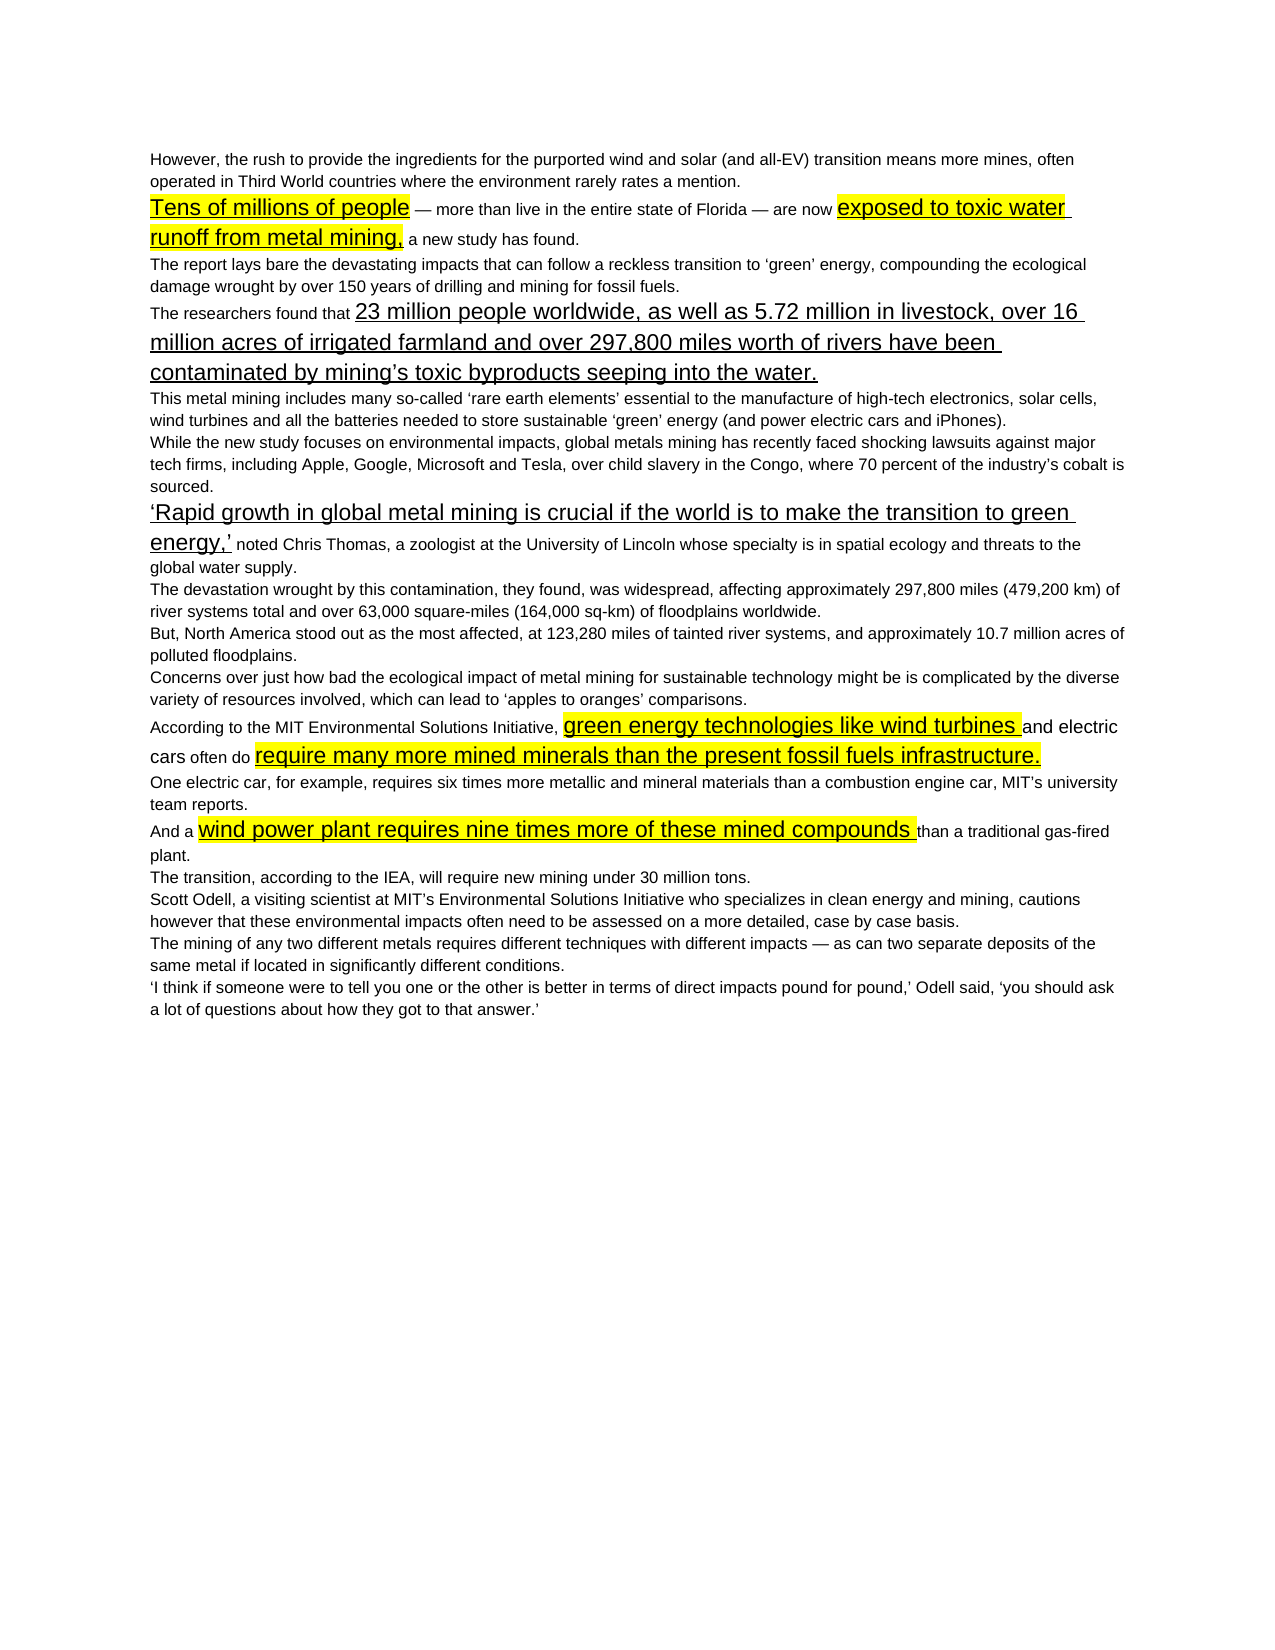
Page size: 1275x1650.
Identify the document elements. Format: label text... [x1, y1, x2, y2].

text According to the MIT Environmental Solutions Initiative, green energy technologies like wind turbines and electric cars often do require many more mined minerals than the present fossil fuels infrastructure. [150, 712, 1125, 769]
text Concerns over just how bad the ecological impact of metal mining for sustainable technology might be is complicated by the diverse variety of resources involved, which can lead to ‘apples to oranges’ comparisons. [150, 668, 1125, 709]
text The transition, according to the IEA, will require new mining under 30 million tons. [150, 868, 1125, 887]
text ‘Rapid growth in global metal mining is crucial if the world is to make the transition to green energy,’ noted Chris Thomas, a zoologist at the University of Lincoln whose specialty is in spatial ecology and threats to the global water supply. [150, 499, 1125, 577]
text Tens of millions of people — more than live in the entire state of Florida — are now exposed to toxic water runoff from metal mining, a new study has found. [150, 194, 1125, 251]
text And a wind power plant requires nine times more of these mined compounds than a traditional gas-fired plant. [150, 816, 1125, 865]
text But, North America stood out as the most affected, at 123,280 miles of tainted river systems, and approximately 10.7 million acres of polluted floodplains. [150, 624, 1125, 665]
text One electric car, for example, requires six times more metallic and mineral materials than a combustion engine car, MIT’s university team reports. [150, 772, 1125, 814]
text The mining of any two different metals requires different techniques with different impacts — as can two separate deposits of the same metal if located in significantly different conditions. [150, 933, 1125, 975]
text While the new study focuses on environmental impacts, global metals mining has recently faced shocking lawsuits against major tech firms, including Apple, Google, Microsoft and Tesla, over child slavery in the Congo, where 70 percent of the industry’s cobalt is sourced. [150, 433, 1125, 496]
text The researchers found that 23 million people worldwide, as well as 5.72 million in livestock, over 16 million acres of irrigated farmland and over 297,800 miles worth of rivers have been contaminated by mining’s toxic byproducts seeping into the water. [150, 298, 1125, 385]
text This metal mining includes many so-called ‘rare earth elements’ essential to the manufacture of high-tech electronics, solar cells, wind turbines and all the batteries needed to store sustainable ‘green’ energy (and power electric cars and iPhones). [150, 389, 1125, 430]
text Scott Odell, a visiting scientist at MIT’s Environmental Solutions Initiative who specializes in clean energy and mining, cautions however that these environmental impacts often need to be assessed on a more detailed, case by case basis. [150, 889, 1125, 931]
text However, the rush to provide the ingredients for the purported wind and solar (and all-EV) transition means more mines, often operated in Third World countries where the environment rarely rates a mention. [150, 150, 1125, 191]
text The devastation wrought by this contamination, they found, was widespread, affecting approximately 297,800 miles (479,200 km) of river systems total and over 63,000 square-miles (164,000 sq-km) of floodplains worldwide. [150, 580, 1125, 621]
text The report lays bare the devastating impacts that can follow a reckless transition to ‘green’ energy, compounding the ecological damage wrought by over 150 years of drilling and mining for fossil fuels. [150, 254, 1125, 296]
text ‘I think if someone were to tell you one or the other is better in terms of direct impacts pound for pound,’ Odell said, ‘you should ask a lot of questions about how they got to that answer.’ [150, 977, 1125, 1019]
